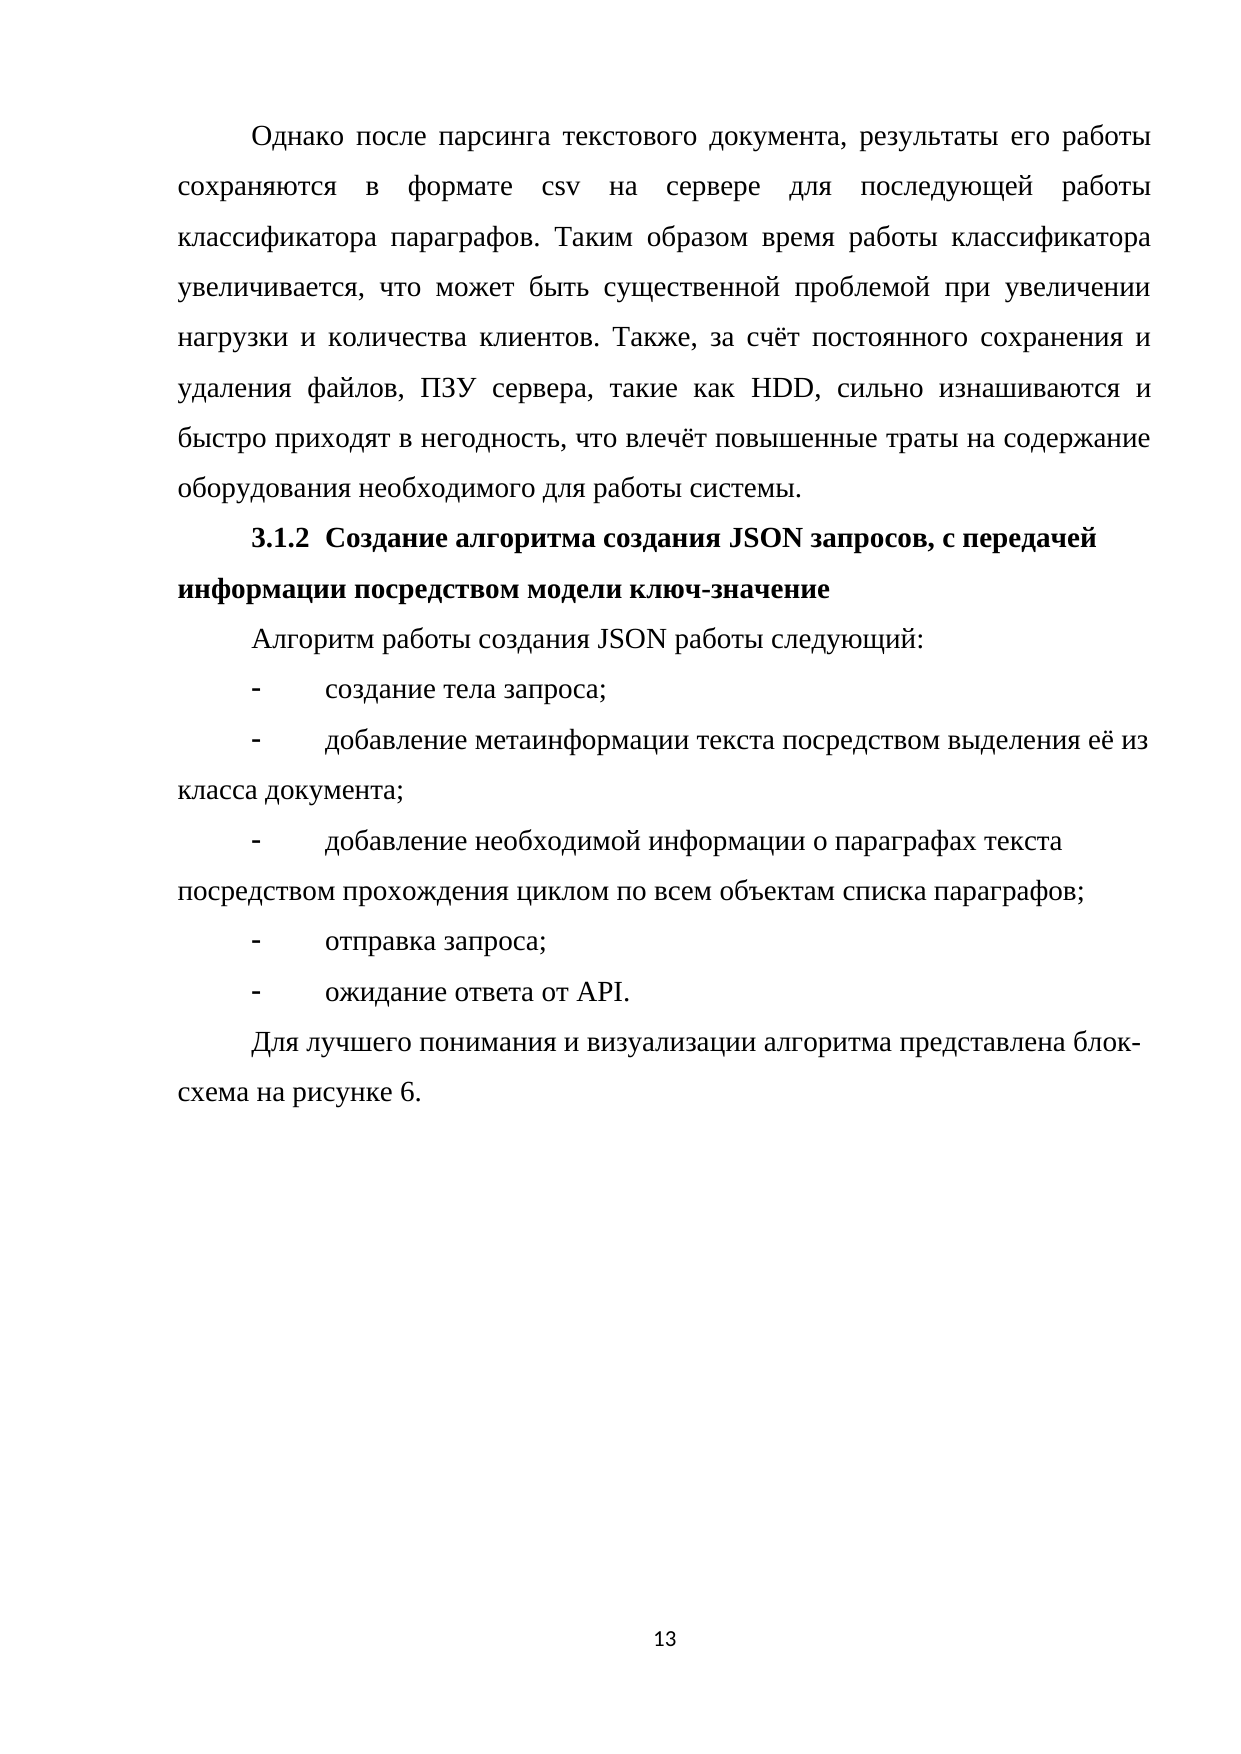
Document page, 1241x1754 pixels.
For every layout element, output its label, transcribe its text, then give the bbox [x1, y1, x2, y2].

list Создание алгоритма создания JSON запросов, с передачей информации посредством модели ключ-значение [177, 521, 1152, 604]
list отправка запроса; [177, 923, 1152, 957]
list создание тела запроса; [177, 672, 1152, 705]
list ожидание ответа от API. [177, 974, 1152, 1007]
text Алгоритм работы создания JSON работы следующий: [177, 621, 1152, 655]
text Однако после парсинга текстового документа, результаты его работы сохраняются в формате csv на сервере для последующей работы классификатора параграфов. Таким образом время работы классификатора увеличивается, что может быть существенной проблемой при увеличении нагрузки и количества клиентов. Также, за счёт постоянного сохранения и удаления файлов, ПЗУ сервера, такие как HDD, сильно изнашиваются и быстро приходят в негодность, что влечёт повышенные траты на содержание оборудования необходимого для работы системы. [177, 118, 1152, 504]
list добавление метаинформации текста посредством выделения её из класса документа; [177, 722, 1152, 806]
list добавление необходимой информации о параграфах текста посредством прохождения циклом по всем объектам списка параграфов; [177, 823, 1152, 907]
text Для лучшего понимания и визуализации алгоритма представлена блок-схема на рисунке 6. [177, 1024, 1152, 1108]
